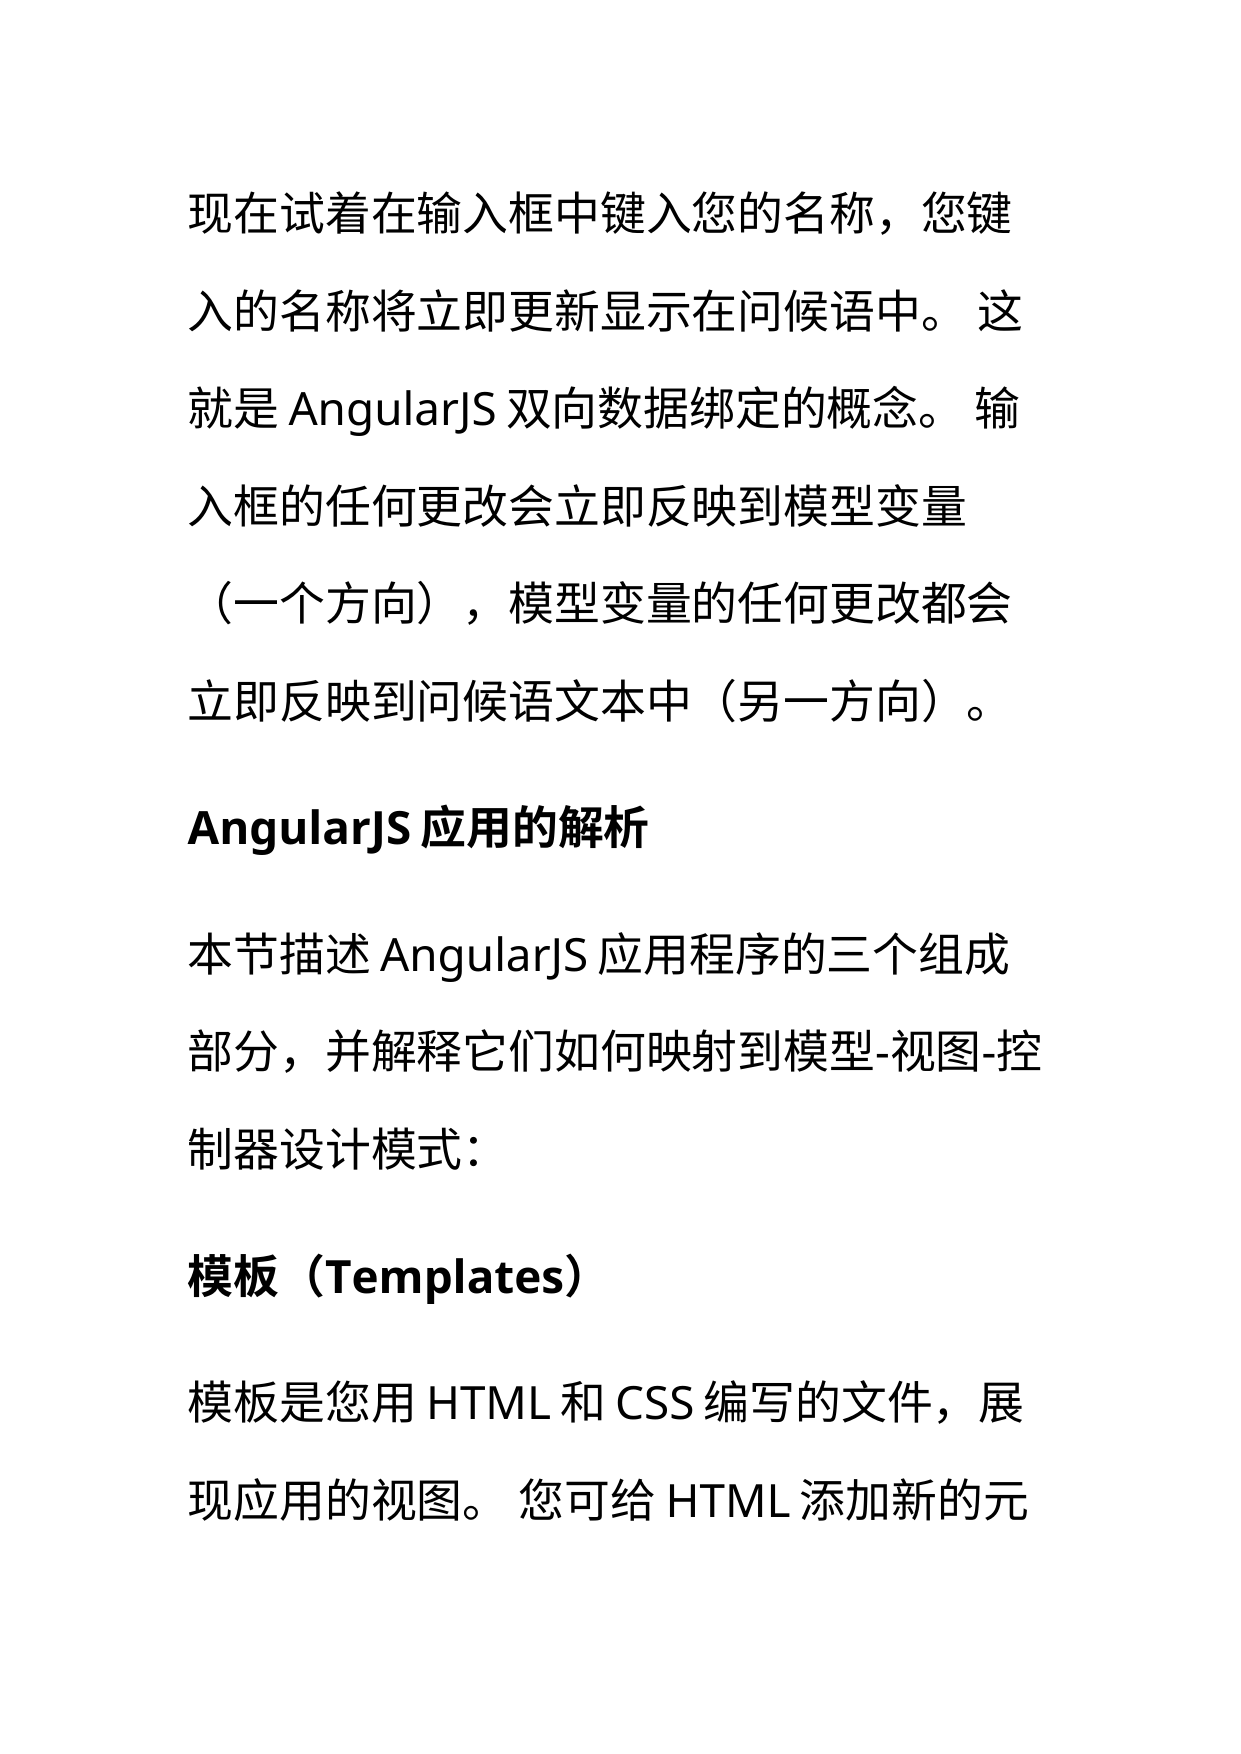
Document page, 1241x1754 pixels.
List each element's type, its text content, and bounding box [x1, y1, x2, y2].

text 模板（Templates） [187, 1224, 1053, 1322]
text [187, 1351, 1053, 1546]
text AngularJS应用的解析 [187, 776, 1053, 874]
text 现在试着在输入框中键入您的名称，您键入的名称将立即更新显示在问候语中。 这就是AngularJS双向数据绑定的概念。 输入框的任何更改会立即反映到模型变量（一个方向），模型变量的任何更改都会立即反映到问候语文本中（另一方向）。 [187, 162, 1053, 747]
text 本节描述AngularJS应用程序的三个组成部分，并解释它们如何映射到模型-视图-控制器设计模式： [187, 903, 1053, 1195]
